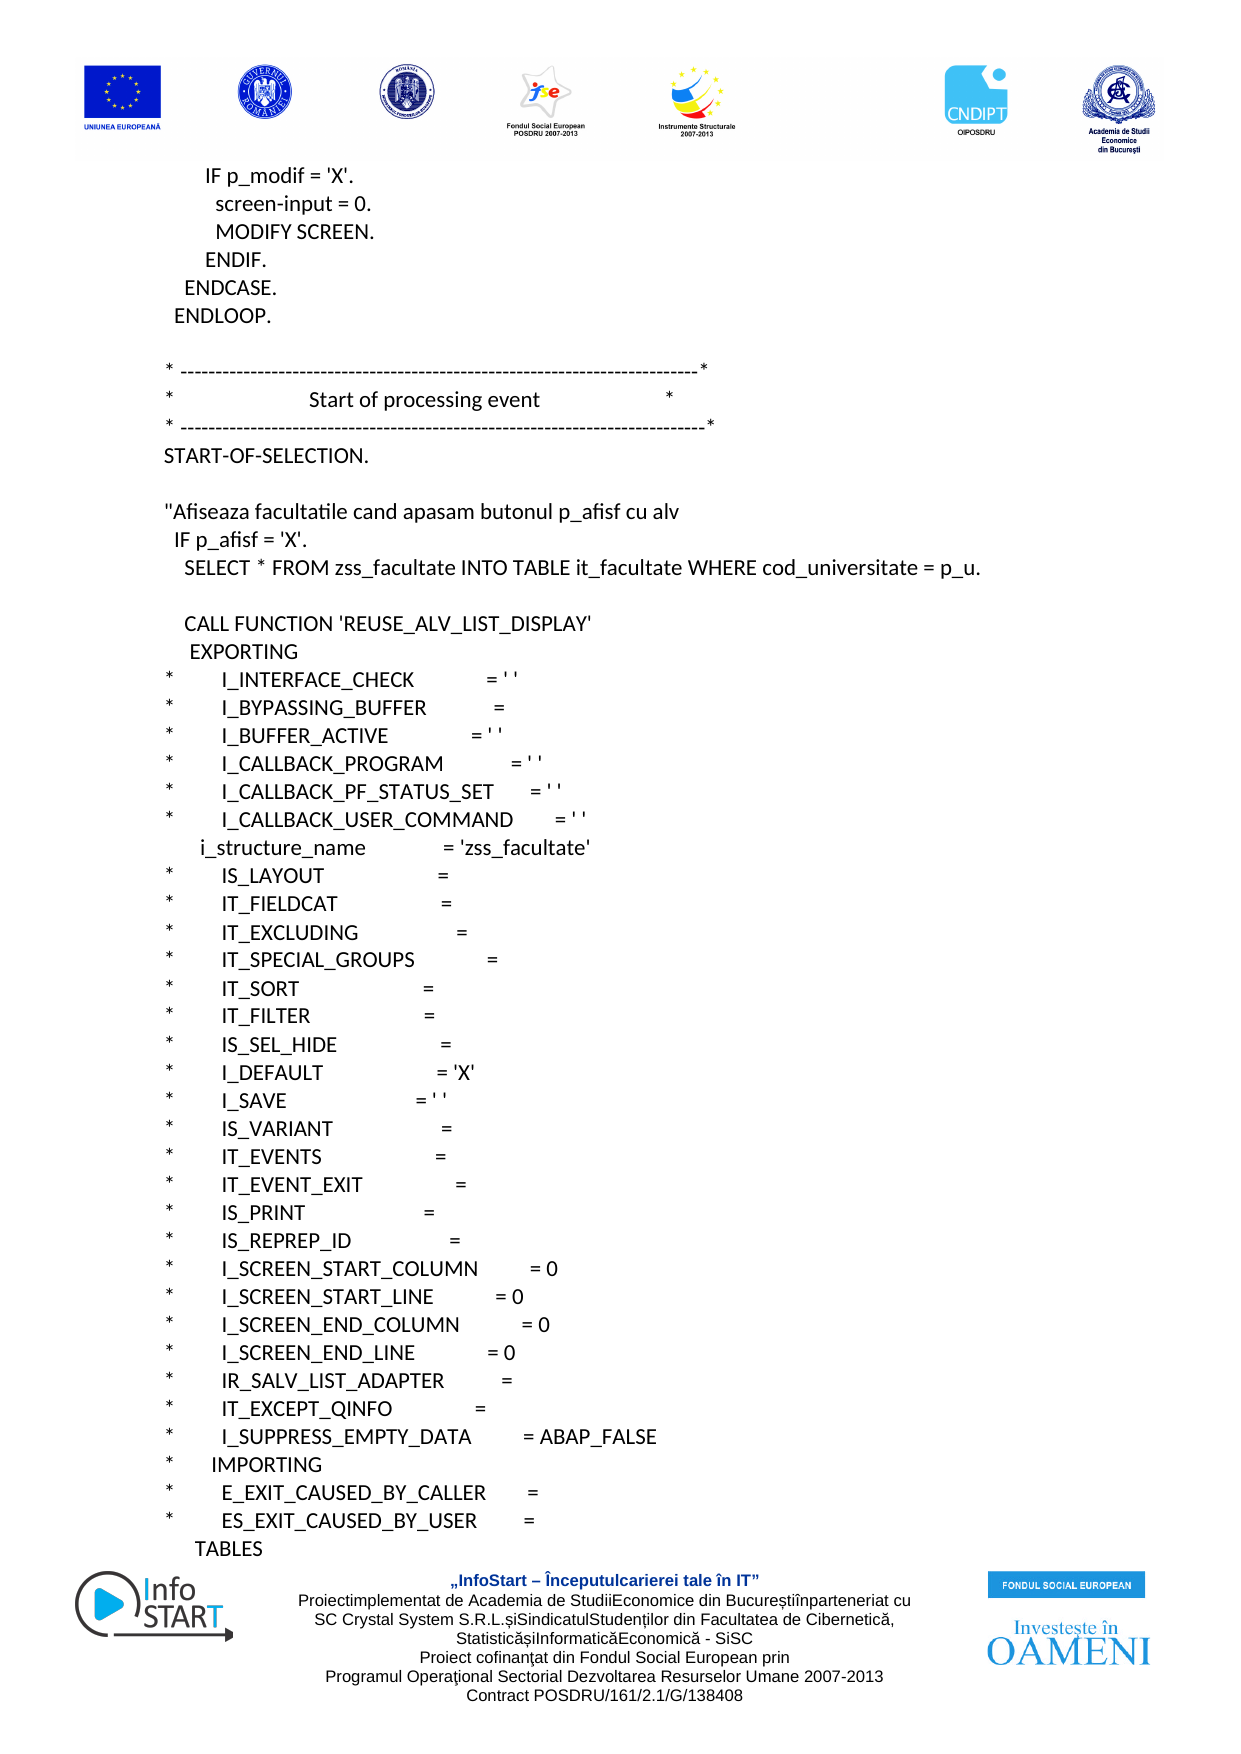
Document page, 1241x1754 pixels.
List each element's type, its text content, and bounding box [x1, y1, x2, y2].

text * ES_EXIT_CAUSED_BY_USER = [164, 1506, 1165, 1534]
text * IT_EVENTS = [164, 1142, 1165, 1170]
text * IS_LAYOUT = [164, 862, 1165, 889]
text * I_CALLBACK_PROGRAM = ' ' [164, 749, 1165, 777]
text * I_DEFAULT = 'X' [164, 1058, 1165, 1086]
text * I_INTERFACE_CHECK = ' ' [164, 665, 1165, 693]
text * I_SCREEN_START_COLUMN = 0 [164, 1254, 1165, 1282]
text * IS_REPREP_ID = [164, 1226, 1165, 1254]
text * ---------------------------------------------------------------------------* [164, 413, 1165, 441]
text * IT_SPECIAL_GROUPS = [164, 946, 1165, 974]
text ENDIF. [164, 245, 1165, 273]
text * I_BUFFER_ACTIVE = ' ' [164, 721, 1165, 749]
picture [75, 57, 1165, 161]
text TABLES [164, 1534, 1165, 1562]
text * I_CALLBACK_PF_STATUS_SET = ' ' [164, 777, 1165, 806]
text * I_SCREEN_START_LINE = 0 [164, 1282, 1165, 1310]
text IF p_afisf = 'X'. [164, 525, 1165, 553]
text * I_SCREEN_END_COLUMN = 0 [164, 1310, 1165, 1338]
text * IT_EXCLUDING = [164, 918, 1165, 946]
text * IS_SEL_HIDE = [164, 1030, 1165, 1058]
text * E_EXIT_CAUSED_BY_CALLER = [164, 1478, 1165, 1506]
text * I_SCREEN_END_LINE = 0 [164, 1338, 1165, 1366]
text ENDLOOP. [164, 301, 1165, 329]
text * I_BYPASSING_BUFFER = [164, 693, 1165, 721]
text * I_SAVE = ' ' [164, 1086, 1165, 1114]
text * --------------------------------------------------------------------------* [164, 357, 1165, 385]
text * IT_EVENT_EXIT = [164, 1170, 1165, 1198]
text CALL FUNCTION 'REUSE_ALV_LIST_DISPLAY' [164, 609, 1165, 637]
text * I_CALLBACK_USER_COMMAND = ' ' [164, 806, 1165, 833]
text * Start of processing event * [164, 385, 1165, 413]
text * I_SUPPRESS_EMPTY_DATA = ABAP_FALSE [164, 1422, 1165, 1450]
picture [987, 1571, 1150, 1665]
text * IT_FIELDCAT = [164, 889, 1165, 918]
text IF p_modif = 'X'. [164, 161, 1165, 189]
text * IT_EXCEPT_QINFO = [164, 1394, 1165, 1422]
text * IR_SALV_LIST_ADAPTER = [164, 1366, 1165, 1394]
text EXPORTING [164, 637, 1165, 665]
text screen-input = 0. [164, 189, 1165, 217]
text "Afiseaza facultatile cand apasam butonul p_afisf cu alv [164, 497, 1165, 525]
text i_structure_name = 'zss_facultate' [164, 833, 1165, 862]
text SELECT * FROM zss_facultate INTO TABLE it_facultate WHERE cod_universitate = p_u. [164, 553, 1165, 581]
text ENDCASE. [164, 273, 1165, 301]
text * IT_SORT = [164, 974, 1165, 1002]
text * IS_VARIANT = [164, 1114, 1165, 1142]
text * IS_PRINT = [164, 1198, 1165, 1226]
picture [75, 1571, 233, 1642]
text * IMPORTING [164, 1450, 1165, 1478]
text START-OF-SELECTION. [164, 441, 1165, 469]
text MODIFY SCREEN. [164, 217, 1165, 245]
text * IT_FILTER = [164, 1002, 1165, 1030]
